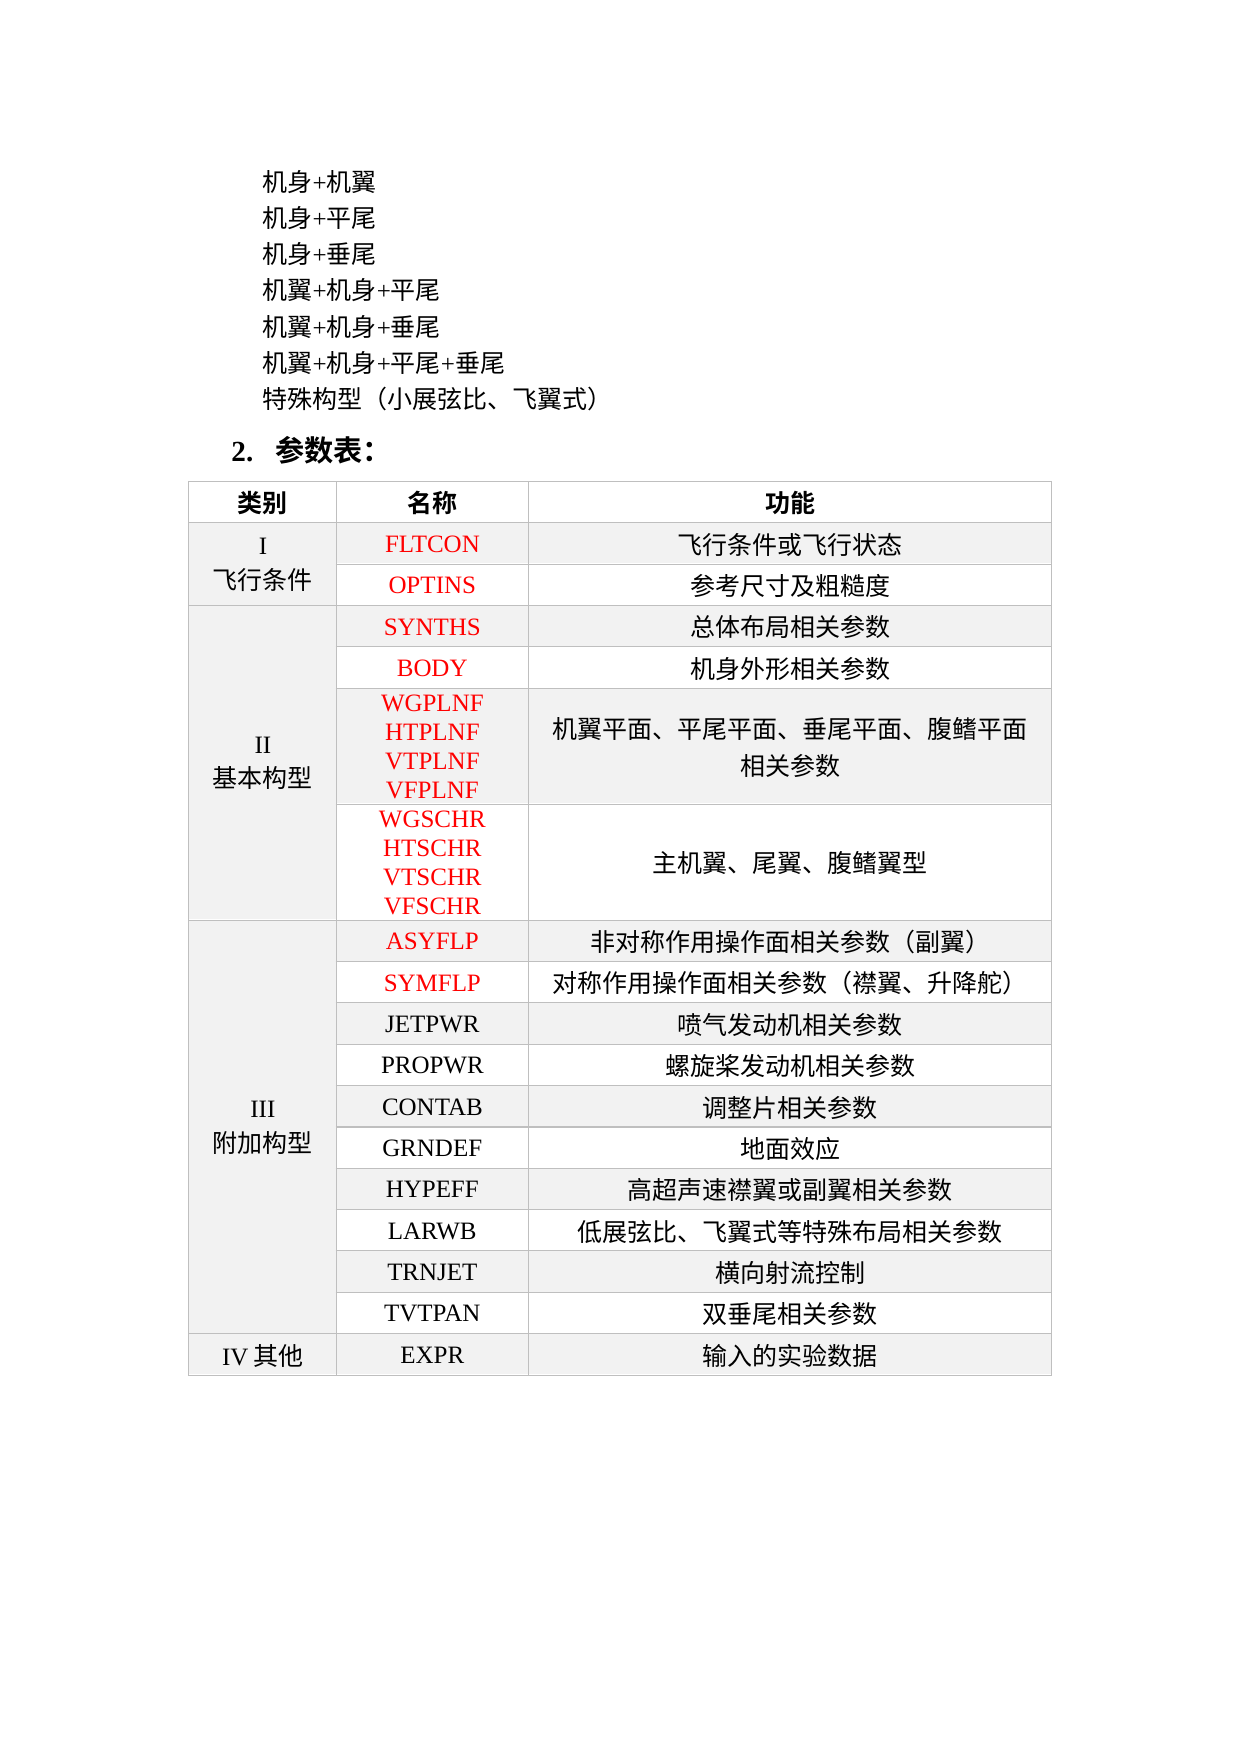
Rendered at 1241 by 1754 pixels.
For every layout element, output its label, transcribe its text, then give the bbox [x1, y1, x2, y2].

text 机翼+机身+平尾 [187, 271, 1053, 307]
table_cell 总体布局相关参数 [529, 606, 1051, 646]
table_cell LARWB [337, 1210, 528, 1250]
text 特殊构型（小展弦比、飞翼式） [187, 379, 1053, 416]
table_cell 调整片相关参数 [529, 1086, 1051, 1126]
table_cell 飞行条件或飞行状态 [529, 523, 1051, 563]
table_cell 高超声速襟翼或副翼相关参数 [529, 1169, 1051, 1209]
table_cell ASYFLP [337, 921, 528, 961]
table_cell TVTPAN [337, 1293, 528, 1333]
table_cell TRNJET [337, 1251, 528, 1292]
table_cell 螺旋桨发动机相关参数 [529, 1045, 1051, 1085]
table_cell EXPR [337, 1334, 528, 1374]
subtitle 参数表： [231, 416, 1053, 481]
table_cell WGSCHR HTSCHR VTSCHR VFSCHR [337, 805, 528, 919]
table_cell 非对称作用操作面相关参数（副翼） [529, 921, 1051, 961]
table_header 名称 [337, 482, 528, 522]
table_cell 横向射流控制 [529, 1251, 1051, 1292]
table_cell OPTINS [337, 565, 528, 605]
text 机身+垂尾 [187, 234, 1053, 271]
table_cell PROPWR [337, 1045, 528, 1085]
table_header 功能 [529, 482, 1051, 522]
table_cell FLTCON [337, 523, 528, 563]
table_cell 参考尺寸及粗糙度 [529, 565, 1051, 605]
table_cell WGPLNF HTPLNF VTPLNF VFPLNF [337, 689, 528, 803]
text 机身+平尾 [187, 198, 1053, 234]
table_cell 机身外形相关参数 [529, 647, 1051, 687]
table_cell 主机翼、尾翼、腹鳍翼型 [529, 805, 1051, 919]
table_cell BODY [337, 647, 528, 687]
text 机身+机翼 [187, 162, 1053, 198]
table_cell CONTAB [337, 1086, 528, 1126]
table_cell 喷气发动机相关参数 [529, 1003, 1051, 1044]
table_cell IV其他 [189, 1334, 336, 1374]
table_cell 低展弦比、飞翼式等特殊布局相关参数 [529, 1210, 1051, 1250]
table_cell 双垂尾相关参数 [529, 1293, 1051, 1333]
table_cell JETPWR [337, 1003, 528, 1044]
table_cell GRNDEF [337, 1128, 528, 1168]
table_cell 对称作用操作面相关参数（襟翼、升降舵） [529, 962, 1051, 1002]
table_cell SYMFLP [337, 962, 528, 1002]
table_cell SYNTHS [337, 606, 528, 646]
table_header 类别 [189, 482, 336, 522]
table_cell HYPEFF [337, 1169, 528, 1209]
text 机翼+机身+垂尾 [187, 307, 1053, 343]
text 机翼+机身+平尾+垂尾 [187, 343, 1053, 379]
table_cell 机翼平面、平尾平面、垂尾平面、腹鳍平面 相关参数 [529, 689, 1051, 803]
table_cell II 基本构型 [189, 606, 336, 919]
table_cell III 附加构型 [189, 921, 336, 1333]
table_cell I 飞行条件 [189, 523, 336, 605]
table_cell 输入的实验数据 [529, 1334, 1051, 1374]
table_cell 地面效应 [529, 1128, 1051, 1168]
